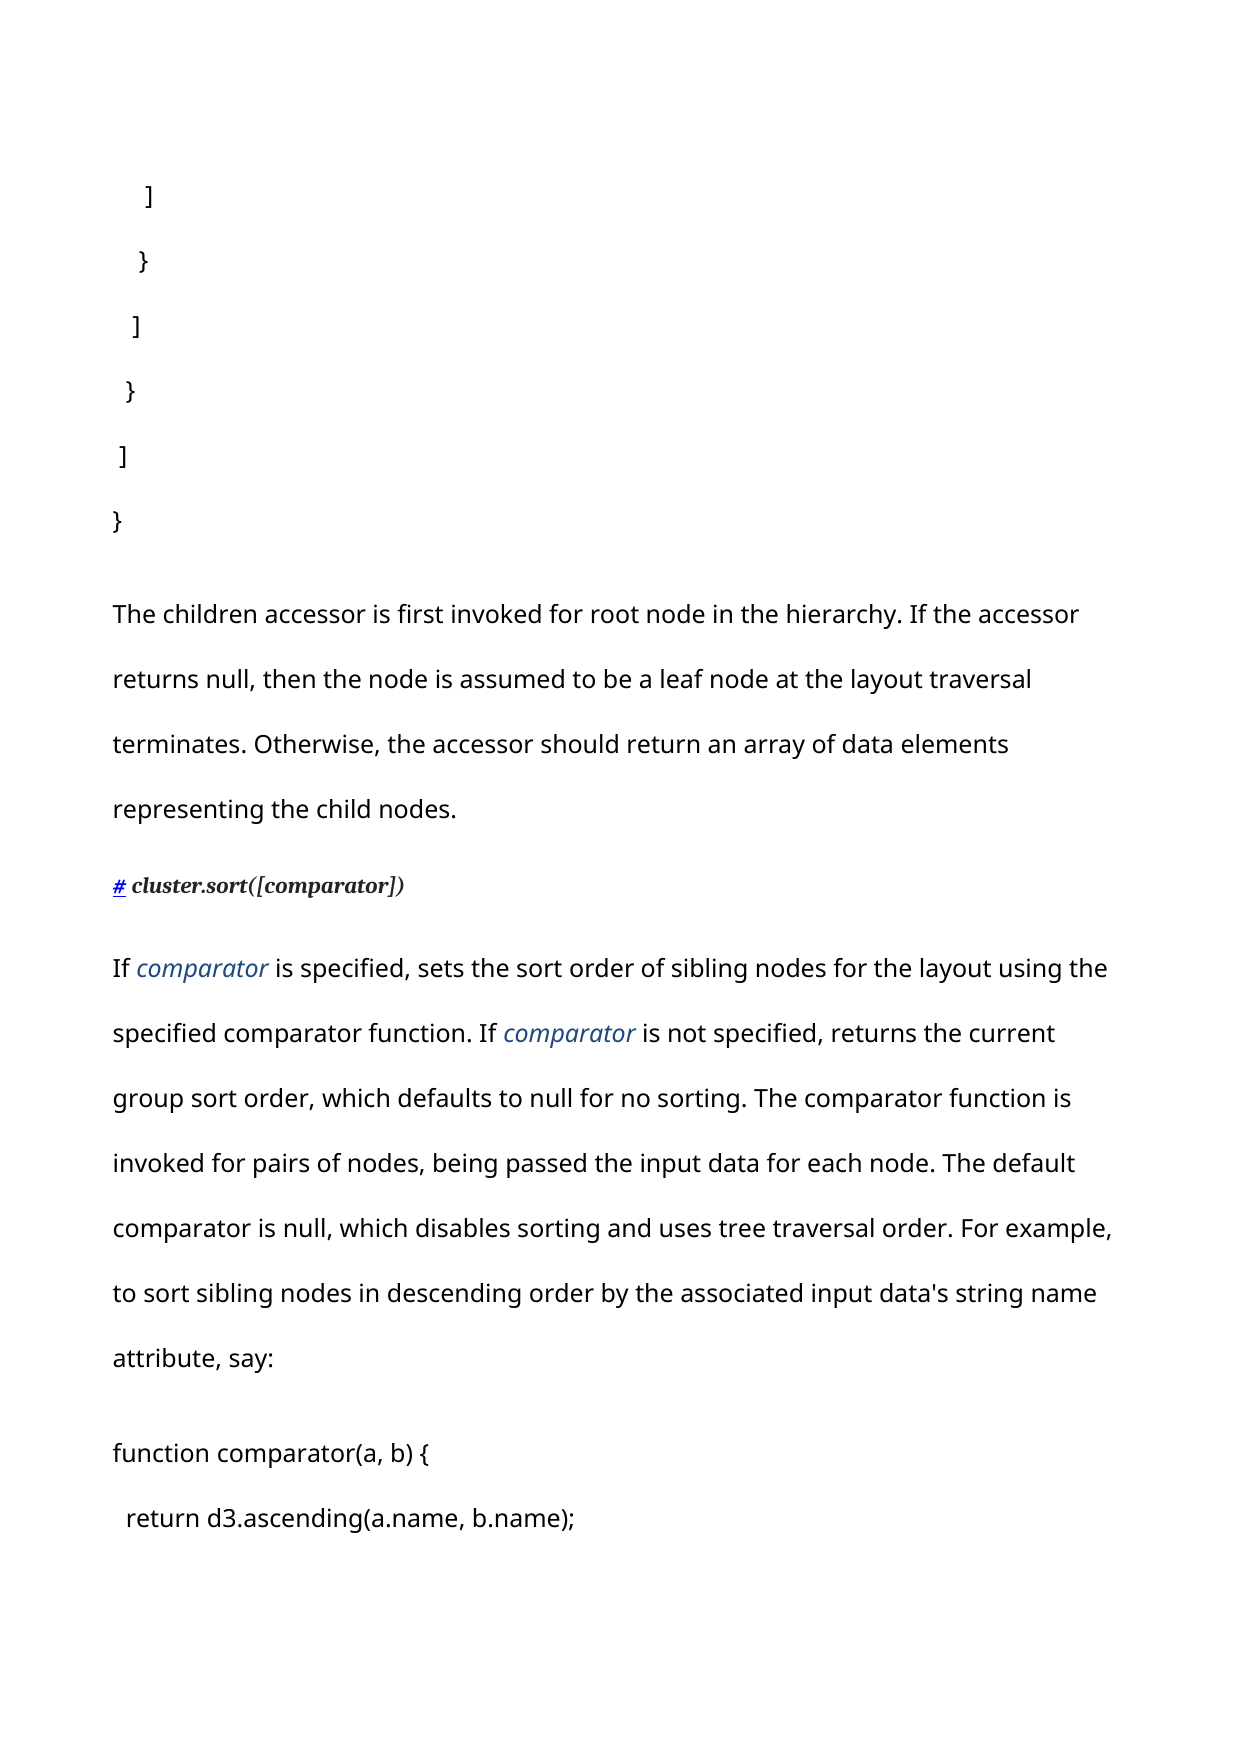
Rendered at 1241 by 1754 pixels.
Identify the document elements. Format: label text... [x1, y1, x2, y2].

text If comparator is specified, sets the sort order of sibling nodes for the layout using the specified comparator function. If comparator is not specified, returns the current group sort order, which defaults to null for no sorting. The comparator function is invoked for pairs of nodes, being passed the input data for each node. The default comparator is null, which disables sorting and uses tree traversal order. For example, to sort sibling nodes in descending order by the associated input data's string name attribute, say: [112, 936, 1128, 1391]
text } [112, 357, 1128, 422]
text } [112, 227, 1128, 292]
text The children accessor is first invoked for root node in the hierarchy. If the accessor returns null, then the node is assumed to be a leaf node at the layout traversal terminates. Otherwise, the accessor should return an array of data elements representing the child nodes. [112, 581, 1128, 841]
text ] [112, 422, 1128, 487]
text ] [112, 292, 1128, 357]
text function comparator(a, b) { [112, 1420, 1128, 1485]
text return d3.ascending(a.name, b.name); [112, 1485, 1128, 1550]
text ] [112, 162, 1128, 227]
subtitle # cluster.sort([comparator]) [112, 870, 1128, 903]
text } [112, 487, 1128, 552]
